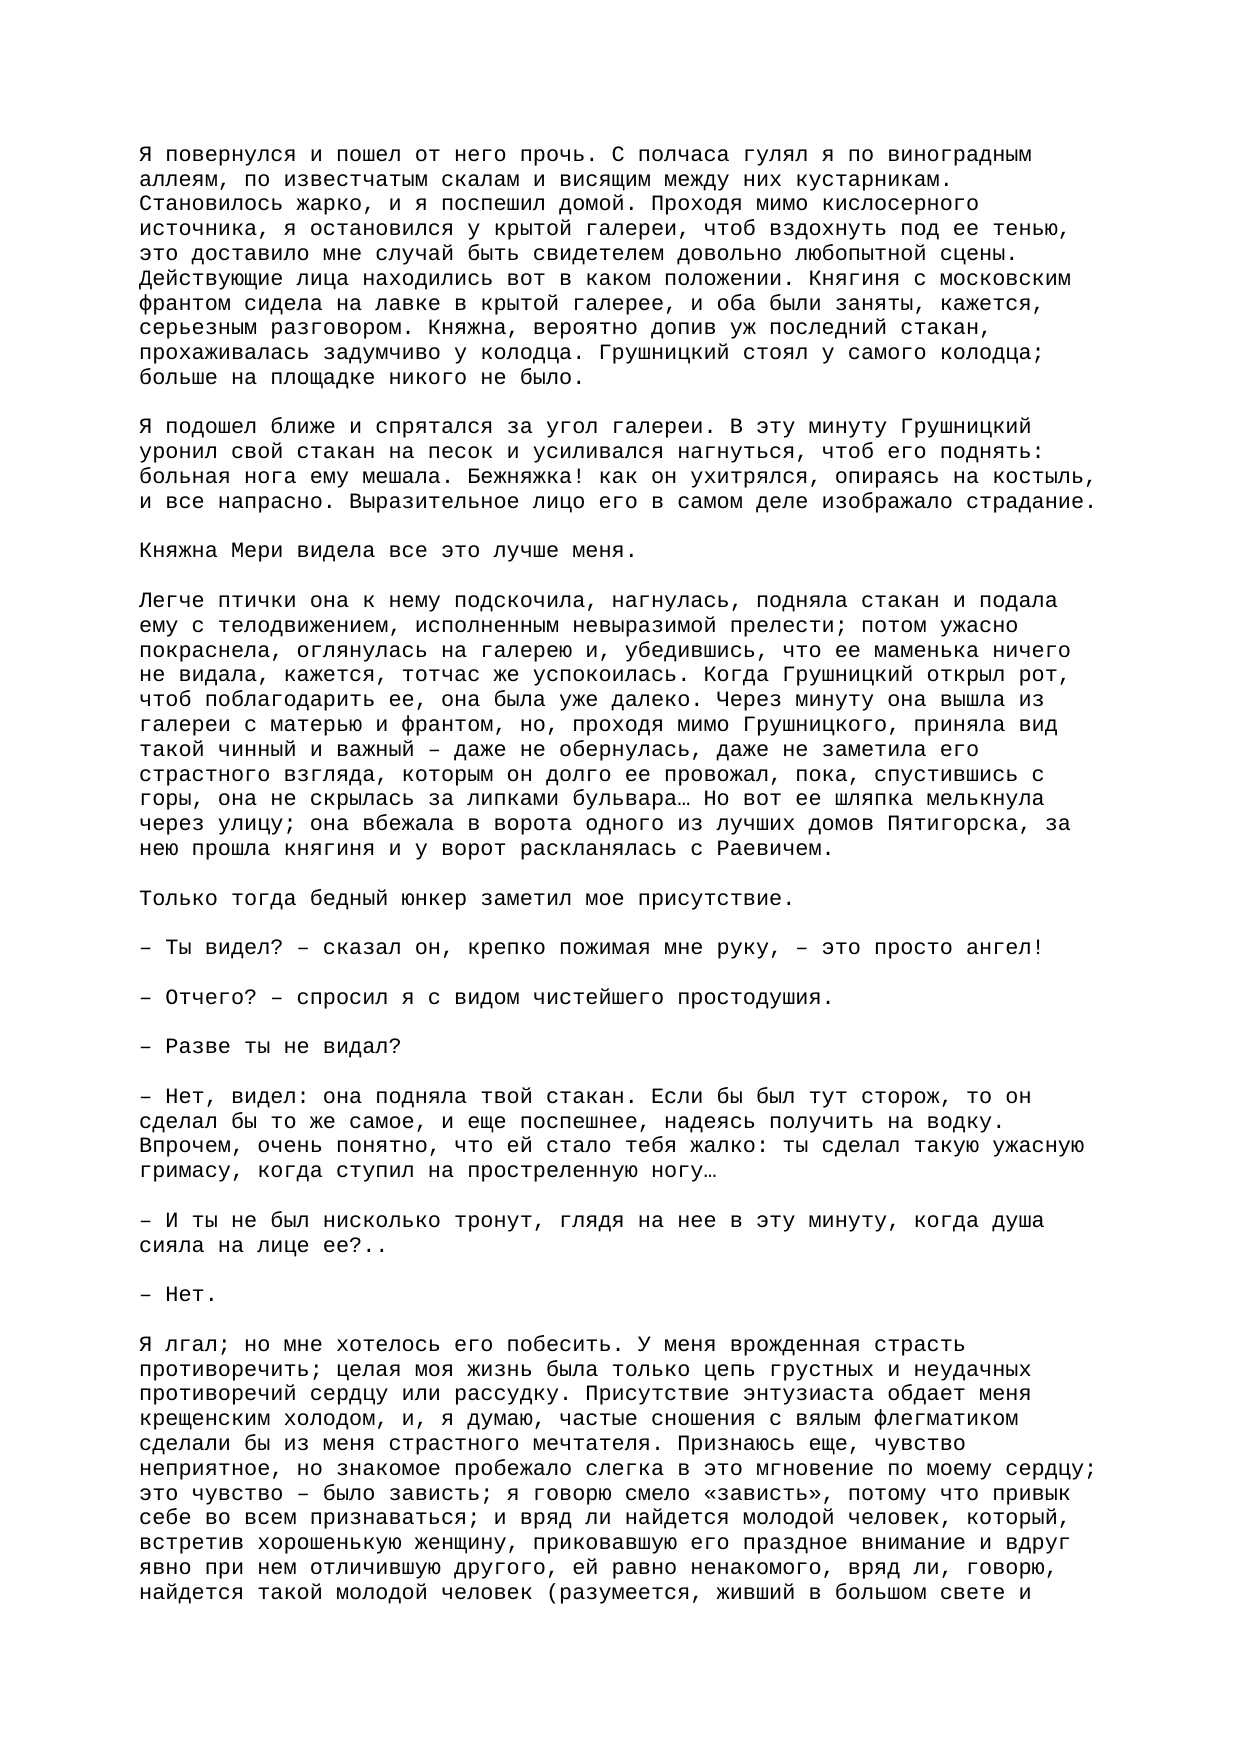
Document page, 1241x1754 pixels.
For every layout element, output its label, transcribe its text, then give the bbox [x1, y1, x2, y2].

text – Разве ты не видал? [139, 1035, 1101, 1060]
text Только тогда бедный юнкер заметил мое присутствие. [139, 887, 1101, 911]
text – Ты видел? – сказал он, крепко пожимая мне руку, – это просто ангел! [139, 936, 1101, 961]
text Легче птички она к нему подскочила, нагнулась, подняла стакан и подала ему с телодвижением, исполненным невыразимой прелести; потом ужасно покраснела, оглянулась на галерею и, убедившись, что ее маменька ничего не видала, кажется, тотчас же успокоилась. Когда Грушницкий открыл рот, чтоб поблагодарить ее, она была уже далеко. Через минуту она вышла из галереи с матерью и франтом, но, проходя мимо Грушницкого, приняла вид такой чинный и важный – даже не обернулась, даже не заметила его страстного взгляда, которым он долго ее провожал, пока, спустившись с горы, она не скрылась за липками бульвара… Но вот ее шляпка мелькнула через улицу; она вбежала в ворота одного из лучших домов Пятигорска, за нею прошла княгиня и у ворот раскланялась с Раевичем. [139, 589, 1101, 862]
text – Отчего? – спросил я с видом чистейшего простодушия. [139, 986, 1101, 1011]
text – Нет. [139, 1283, 1101, 1308]
text – Нет, видел: она подняла твой стакан. Если бы был тут сторож, то он сделал бы то же самое, и еще поспешнее, надеясь получить на водку. Впрочем, очень понятно, что ей стало тебя жалко: ты сделал такую ужасную гримасу, когда ступил на простреленную ногу… [139, 1085, 1101, 1184]
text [139, 1333, 1101, 1606]
text Княжна Мери видела все это лучше меня. [139, 539, 1101, 564]
text – И ты не был нисколько тронут, глядя на нее в эту минуту, когда душа сияла на лице ее?.. [139, 1209, 1101, 1258]
text Я подошел ближе и спрятался за угол галереи. В эту минуту Грушницкий уронил свой стакан на песок и усиливался нагнуться, чтоб его поднять: больная нога ему мешала. Бежняжка! как он ухитрялся, опираясь на костыль, и все напрасно. Выразительное лицо его в самом деле изображало страдание. [139, 416, 1101, 515]
text Я повернулся и пошел от него прочь. С полчаса гулял я по виноградным аллеям, по известчатым скалам и висящим между них кустарникам. Становилось жарко, и я поспешил домой. Проходя мимо кислосерного источника, я остановился у крытой галереи, чтоб вздохнуть под ее тенью, это доставило мне случай быть свидетелем довольно любопытной сцены. Действующие лица находились вот в каком положении. Княгиня с московским франтом сидела на лавке в крытой галерее, и оба были заняты, кажется, серьезным разговором. Княжна, вероятно допив уж последний стакан, прохаживалась задумчиво у колодца. Грушницкий стоял у самого колодца; больше на площадке никого не было. [139, 143, 1101, 391]
